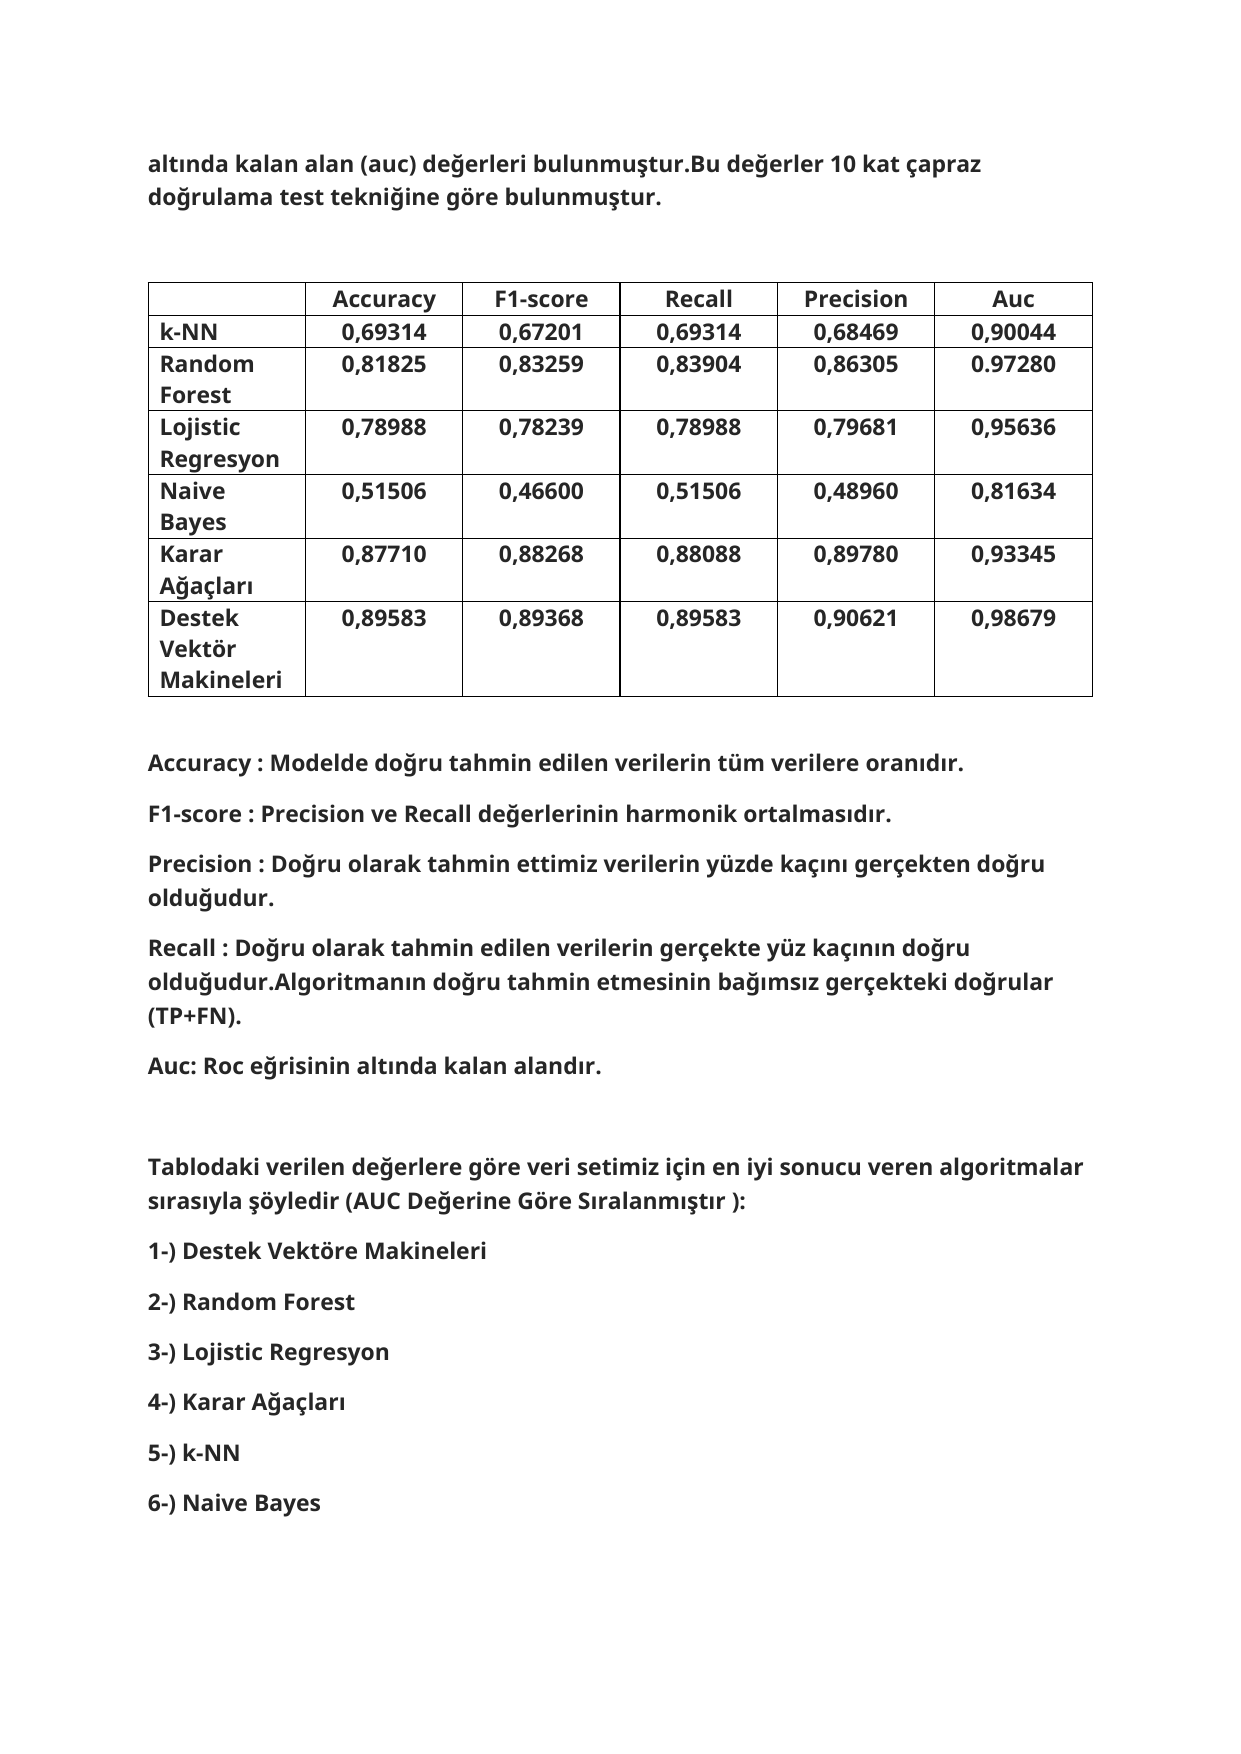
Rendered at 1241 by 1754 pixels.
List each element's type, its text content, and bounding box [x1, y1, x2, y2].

table_cell 0,90044 [935, 316, 1092, 347]
table_cell 0,88088 [621, 539, 777, 601]
table_cell 0,67201 [463, 316, 619, 347]
table_cell 0,87710 [306, 539, 462, 601]
table_cell k-NN [149, 316, 305, 347]
table_cell 0,51506 [306, 475, 462, 537]
table_cell 0,89780 [778, 539, 934, 601]
table_header Accuracy [306, 283, 462, 314]
table_cell 0.97280 [935, 348, 1092, 410]
table_cell 0,90621 [778, 602, 934, 696]
table_cell Lojistic Regresyon [149, 411, 305, 474]
table_cell 0,78988 [621, 411, 777, 474]
table_cell Naive Bayes [149, 475, 305, 537]
table_cell 0,83904 [621, 348, 777, 410]
text 6-) Naive Bayes [148, 1487, 1093, 1518]
table_cell 0,83259 [463, 348, 619, 410]
text 3-) Lojistic Regresyon [148, 1336, 1093, 1367]
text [148, 148, 1093, 213]
table_cell Random Forest [149, 348, 305, 410]
text 1-) Destek Vektöre Makineleri [148, 1235, 1093, 1266]
table_cell 0,79681 [778, 411, 934, 474]
text 5-) k-NN [148, 1437, 1093, 1468]
table_cell 0,88268 [463, 539, 619, 601]
text Tablodaki verilen değerlere göre veri setimiz için en iyi sonucu veren algoritmalar sırasıyla şöyledir (AUC Değerine Göre Sıralanmıştır ): [148, 1151, 1093, 1216]
table_cell 0,89583 [621, 602, 777, 696]
text Auc: Roc eğrisinin altında kalan alandır. [148, 1050, 1093, 1081]
table_cell 0,78239 [463, 411, 619, 474]
table_header Recall [621, 283, 777, 314]
table_header F1-score [463, 283, 619, 314]
table_cell 0,81825 [306, 348, 462, 410]
table_cell Destek Vektör Makineleri [149, 602, 305, 696]
table_cell 0,68469 [778, 316, 934, 347]
table_cell 0,69314 [306, 316, 462, 347]
table_cell Karar Ağaçları [149, 539, 305, 601]
table_cell 0,48960 [778, 475, 934, 537]
text 2-) Random Forest [148, 1286, 1093, 1317]
table_header [149, 283, 305, 314]
table_cell 0,95636 [935, 411, 1092, 474]
table_header Auc [935, 283, 1092, 314]
text Accuracy : Modelde doğru tahmin edilen verilerin tüm verilere oranıdır. [148, 747, 1093, 778]
table_cell 0,81634 [935, 475, 1092, 537]
text F1-score : Precision ve Recall değerlerinin harmonik ortalmasıdır. [148, 798, 1093, 829]
text Recall : Doğru olarak tahmin edilen verilerin gerçekte yüz kaçının doğru olduğudur.Algoritmanın doğru tahmin etmesinin bağımsız gerçekteki doğrular (TP+FN). [148, 932, 1093, 1031]
table_cell 0,89583 [306, 602, 462, 696]
table_cell 0,78988 [306, 411, 462, 474]
table_cell 0,98679 [935, 602, 1092, 696]
table_cell 0,51506 [621, 475, 777, 537]
table_cell 0,69314 [621, 316, 777, 347]
table_cell 0,93345 [935, 539, 1092, 601]
text Precision : Doğru olarak tahmin ettimiz verilerin yüzde kaçını gerçekten doğru olduğudur. [148, 848, 1093, 913]
table_cell 0,46600 [463, 475, 619, 537]
text 4-) Karar Ağaçları [148, 1386, 1093, 1418]
table_header Precision [778, 283, 934, 314]
table_cell 0,89368 [463, 602, 619, 696]
table_cell 0,86305 [778, 348, 934, 410]
